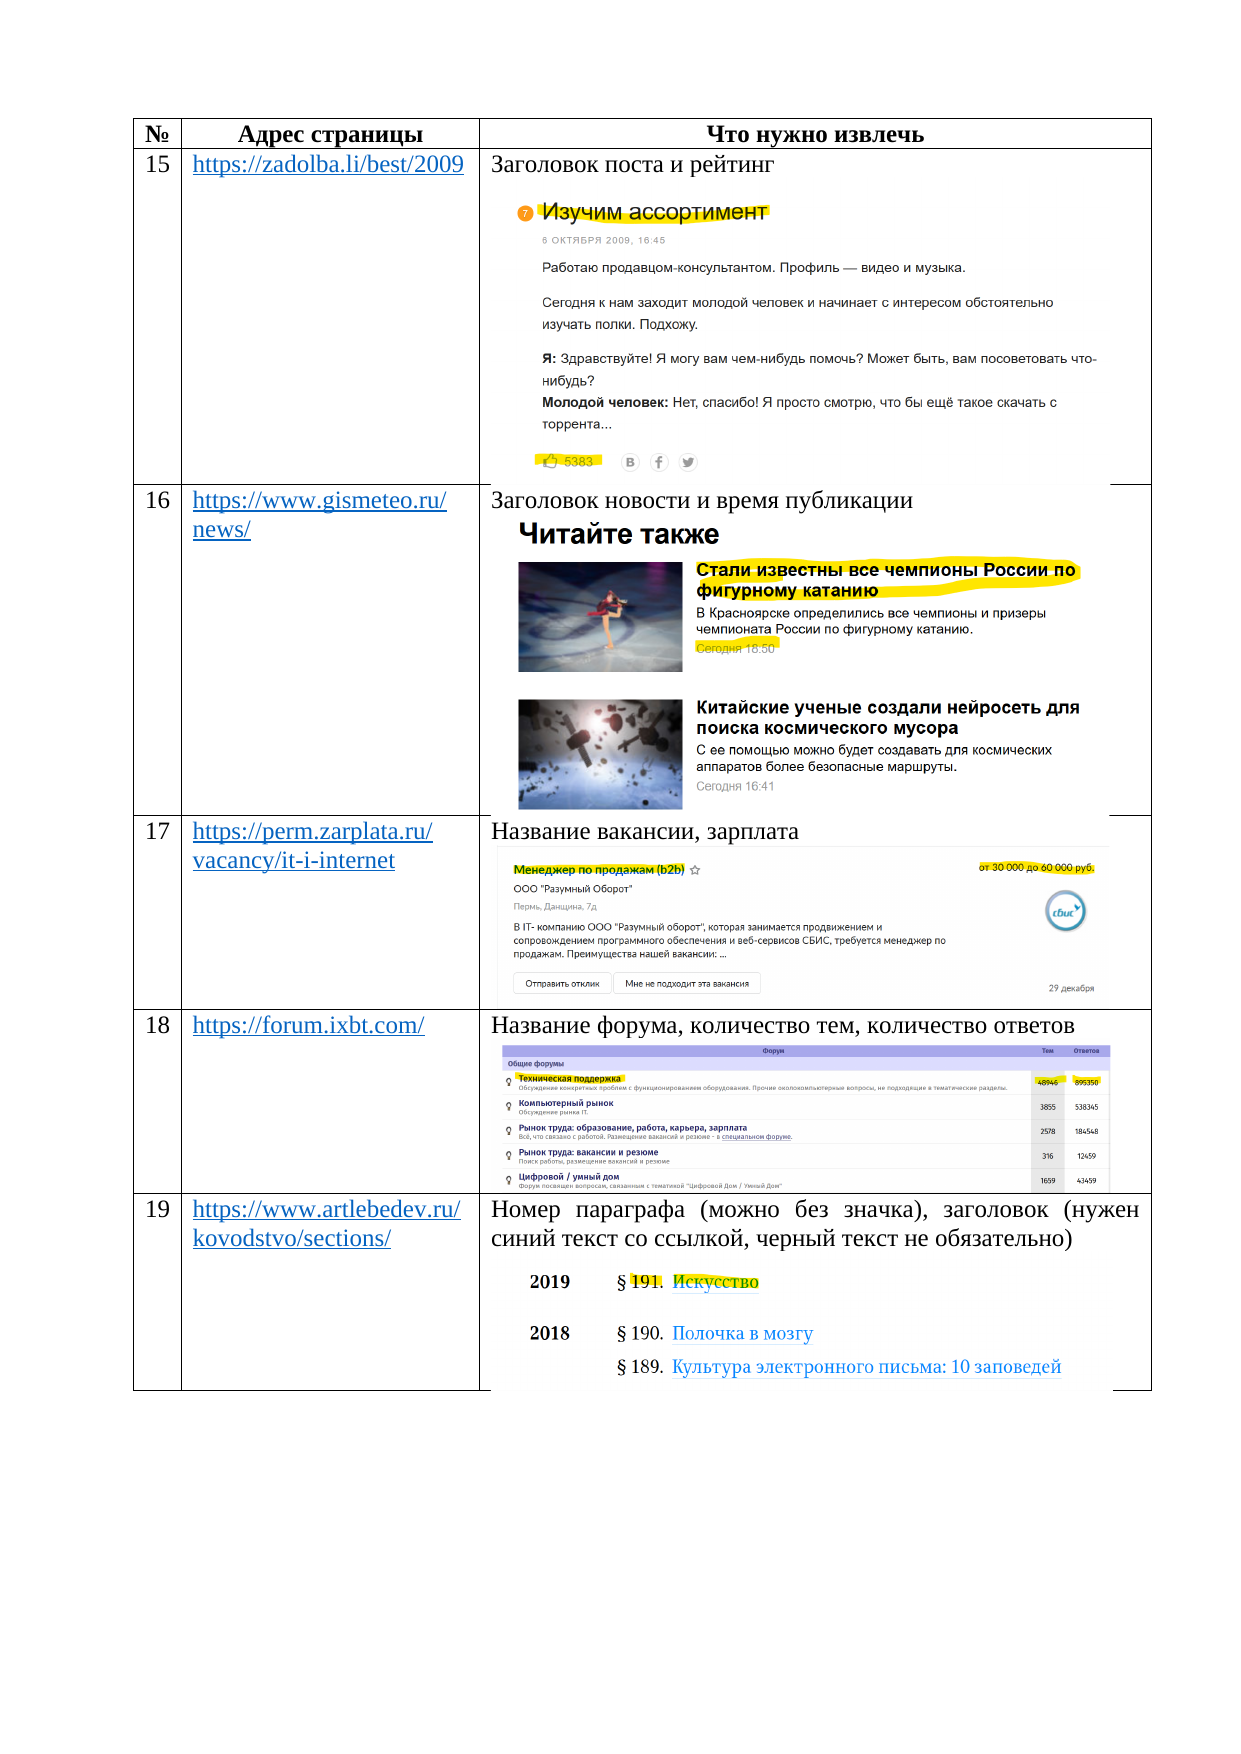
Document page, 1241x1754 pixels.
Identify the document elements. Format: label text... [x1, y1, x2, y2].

table_cell 18 [134, 1010, 181, 1193]
table_cell Заголовок поста и рейтинг [480, 149, 1151, 484]
table_cell https://perm.zarplata.ru/ vacancy/it-i-internet [182, 816, 479, 1009]
table_cell https://forum.ixbt.com/ [182, 1010, 479, 1193]
table_cell https://zadolba.li/best/2009 [182, 149, 479, 484]
picture [490, 1251, 1113, 1391]
table_cell 16 [134, 485, 181, 815]
table_cell https://www.gismeteo.ru/ news/ [182, 485, 479, 815]
table_header № [134, 119, 181, 148]
table_cell Заголовок новости и время публикации [480, 485, 1151, 815]
table_cell Номер параграфа (можно без значка), заголовок (нужен синий текст со ссылкой, черный текст не обязательно) [480, 1194, 1151, 1390]
table_cell 15 [134, 149, 181, 484]
picture [490, 177, 1111, 485]
picture [490, 514, 1110, 816]
picture [490, 845, 1110, 1009]
table_header Что нужно извлечь [480, 119, 1151, 148]
table_cell https://www.artlebedev.ru/ kovodstvo/sections/ [182, 1194, 479, 1390]
table_header Адрес страницы [182, 119, 479, 148]
table_cell Название вакансии, зарплата [480, 816, 1151, 1009]
table_cell Название форума, количество тем, количество ответов [480, 1010, 1151, 1193]
picture [490, 1038, 1111, 1193]
table_cell 17 [134, 816, 181, 1009]
table_cell 19 [134, 1194, 181, 1390]
